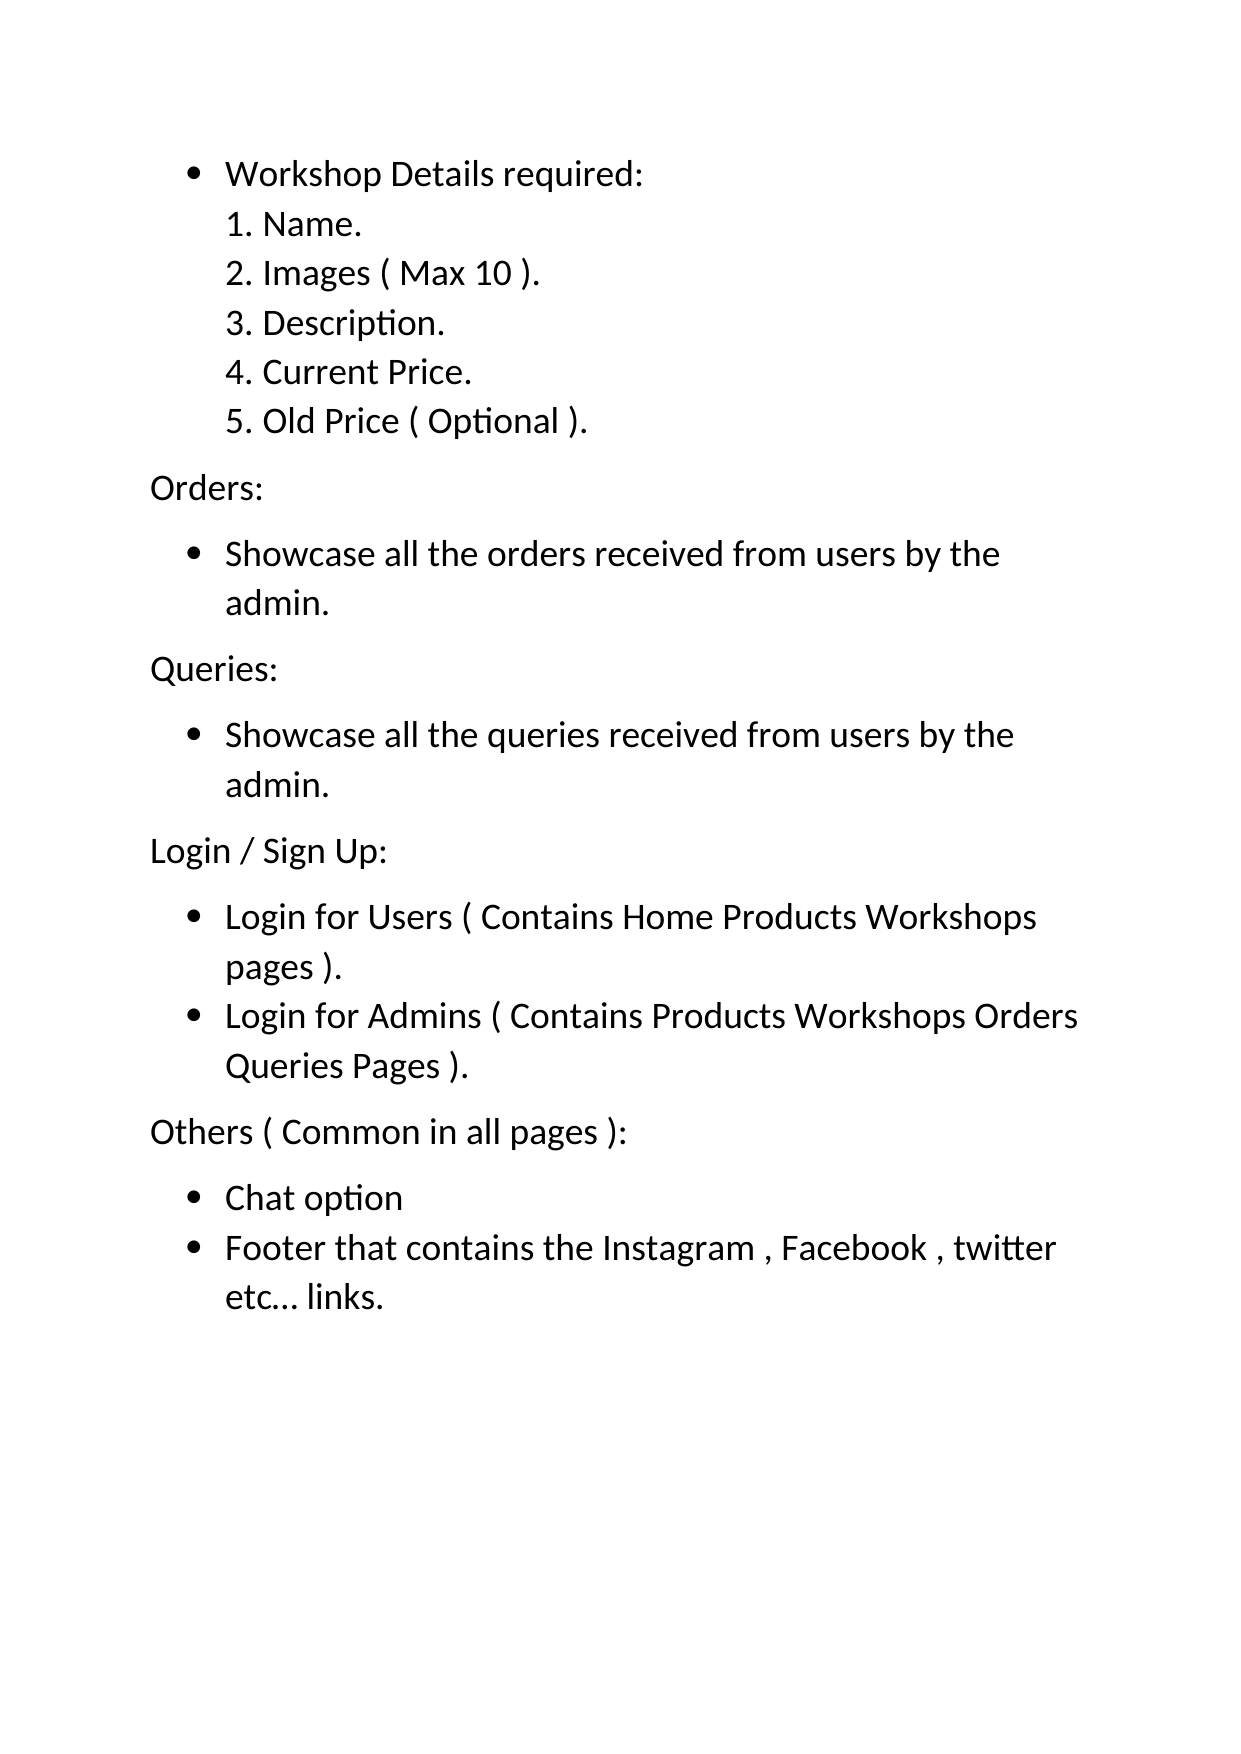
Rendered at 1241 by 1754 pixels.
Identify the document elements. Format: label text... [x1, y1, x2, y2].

text Queries: [150, 645, 1090, 691]
list Login for Admins ( Contains Products Workshops Orders Queries Pages ). [187, 992, 1090, 1087]
list Current Price. [225, 348, 1090, 394]
text Orders: [150, 463, 1090, 509]
list Showcase all the orders received from users by the admin. [187, 530, 1090, 625]
list Old Price ( Optional ). [225, 397, 1090, 443]
text Others ( Common in all pages ): [150, 1108, 1090, 1154]
list Images ( Max 10 ). [225, 249, 1090, 295]
list Showcase all the queries received from users by the admin. [187, 711, 1090, 807]
list Login for Users ( Contains Home Products Workshops pages ). [187, 893, 1090, 988]
list Workshop Details required: [187, 150, 1090, 196]
list Name. [225, 199, 1090, 245]
text Login / Sign Up: [150, 827, 1090, 873]
list Footer that contains the Instagram , Facebook , twitter etc… links. [187, 1223, 1090, 1319]
list Description. [225, 298, 1090, 344]
list Chat option [187, 1174, 1090, 1220]
